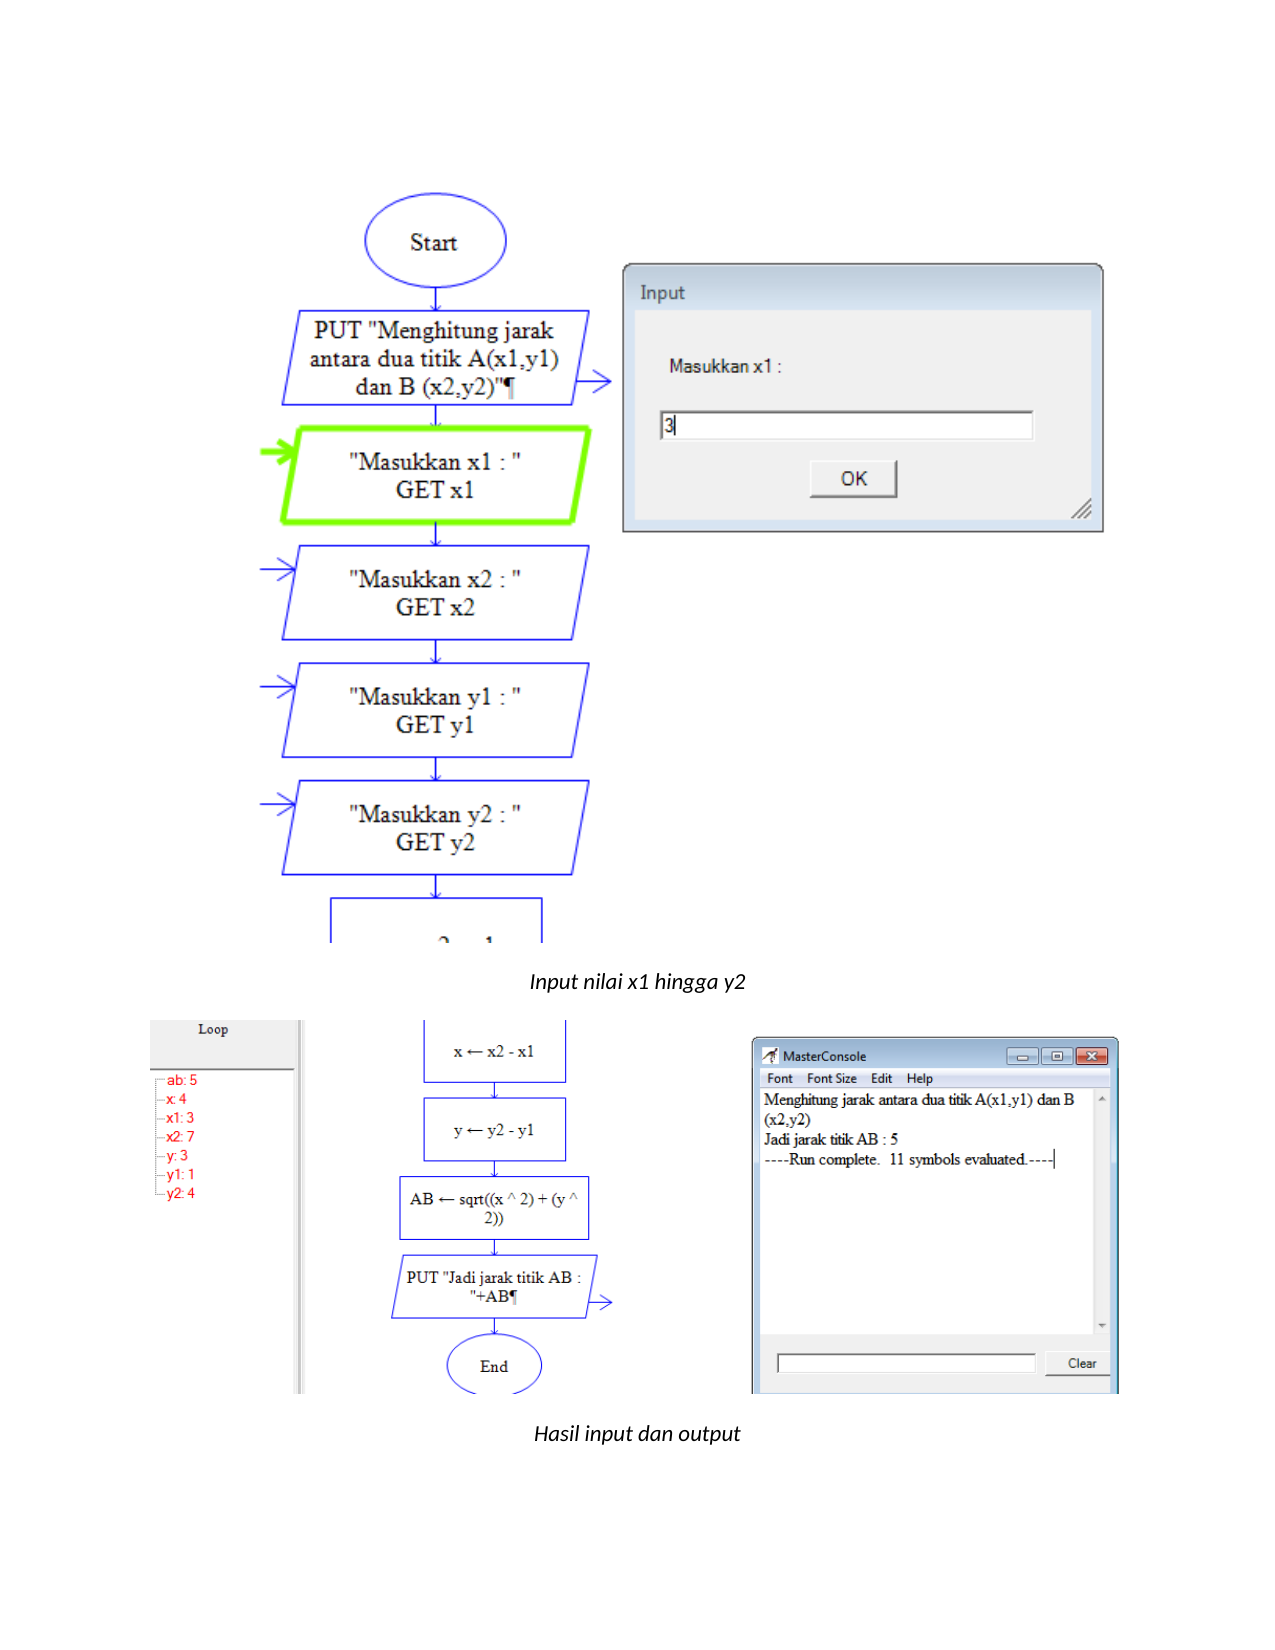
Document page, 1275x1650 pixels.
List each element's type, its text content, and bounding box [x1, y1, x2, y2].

text Input nilai x1 hingga y2 [150, 967, 1125, 995]
picture [160, 150, 1115, 943]
text Hasil input dan output [150, 1419, 1125, 1447]
picture [150, 1020, 1125, 1394]
